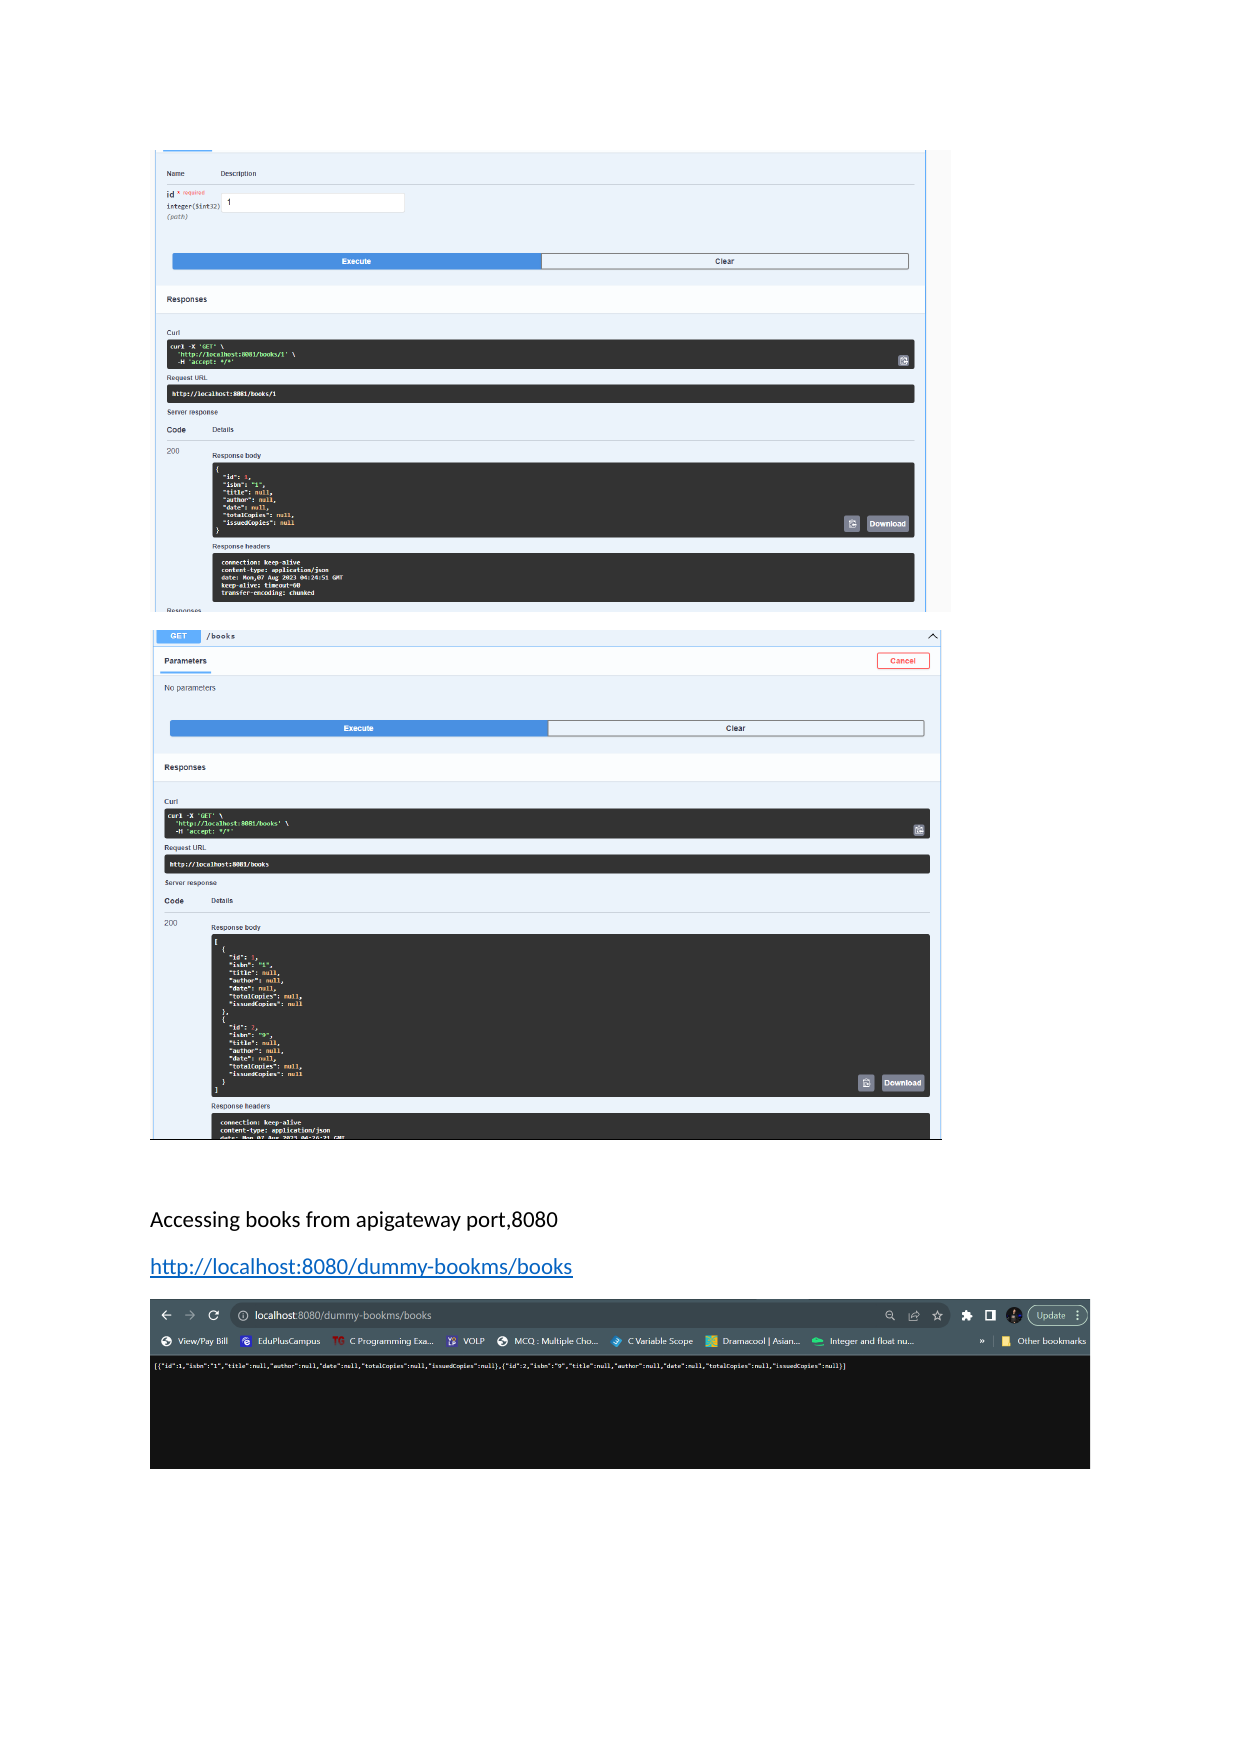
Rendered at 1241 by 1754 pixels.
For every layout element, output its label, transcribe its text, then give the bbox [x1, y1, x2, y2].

text http://localhost:8080/dummy-bookms/books [150, 1252, 1090, 1280]
text Accessing books from apigateway port,8080 [150, 1205, 1090, 1233]
picture [150, 150, 951, 612]
picture [150, 1299, 1091, 1469]
picture [150, 630, 942, 1140]
